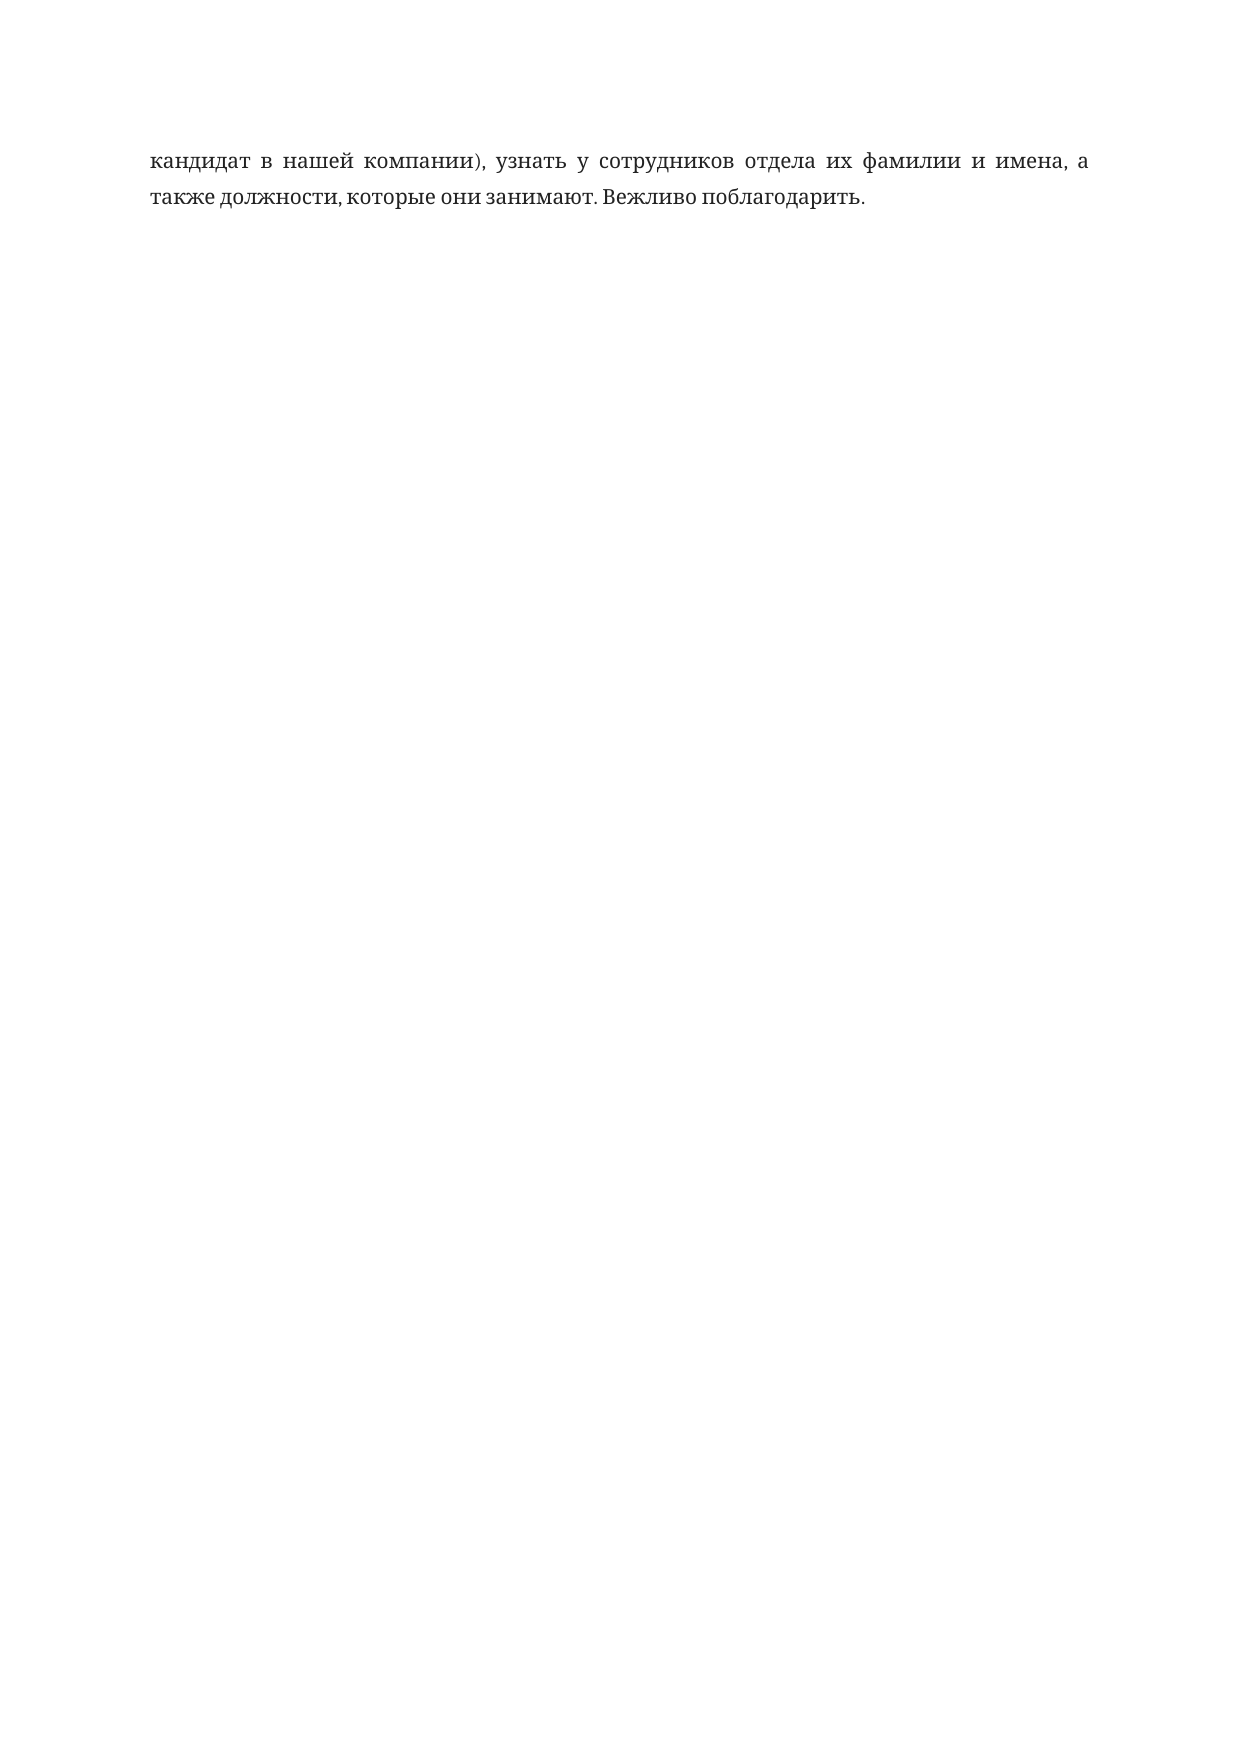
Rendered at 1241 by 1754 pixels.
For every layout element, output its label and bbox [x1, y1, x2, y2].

text [150, 174, 1090, 210]
